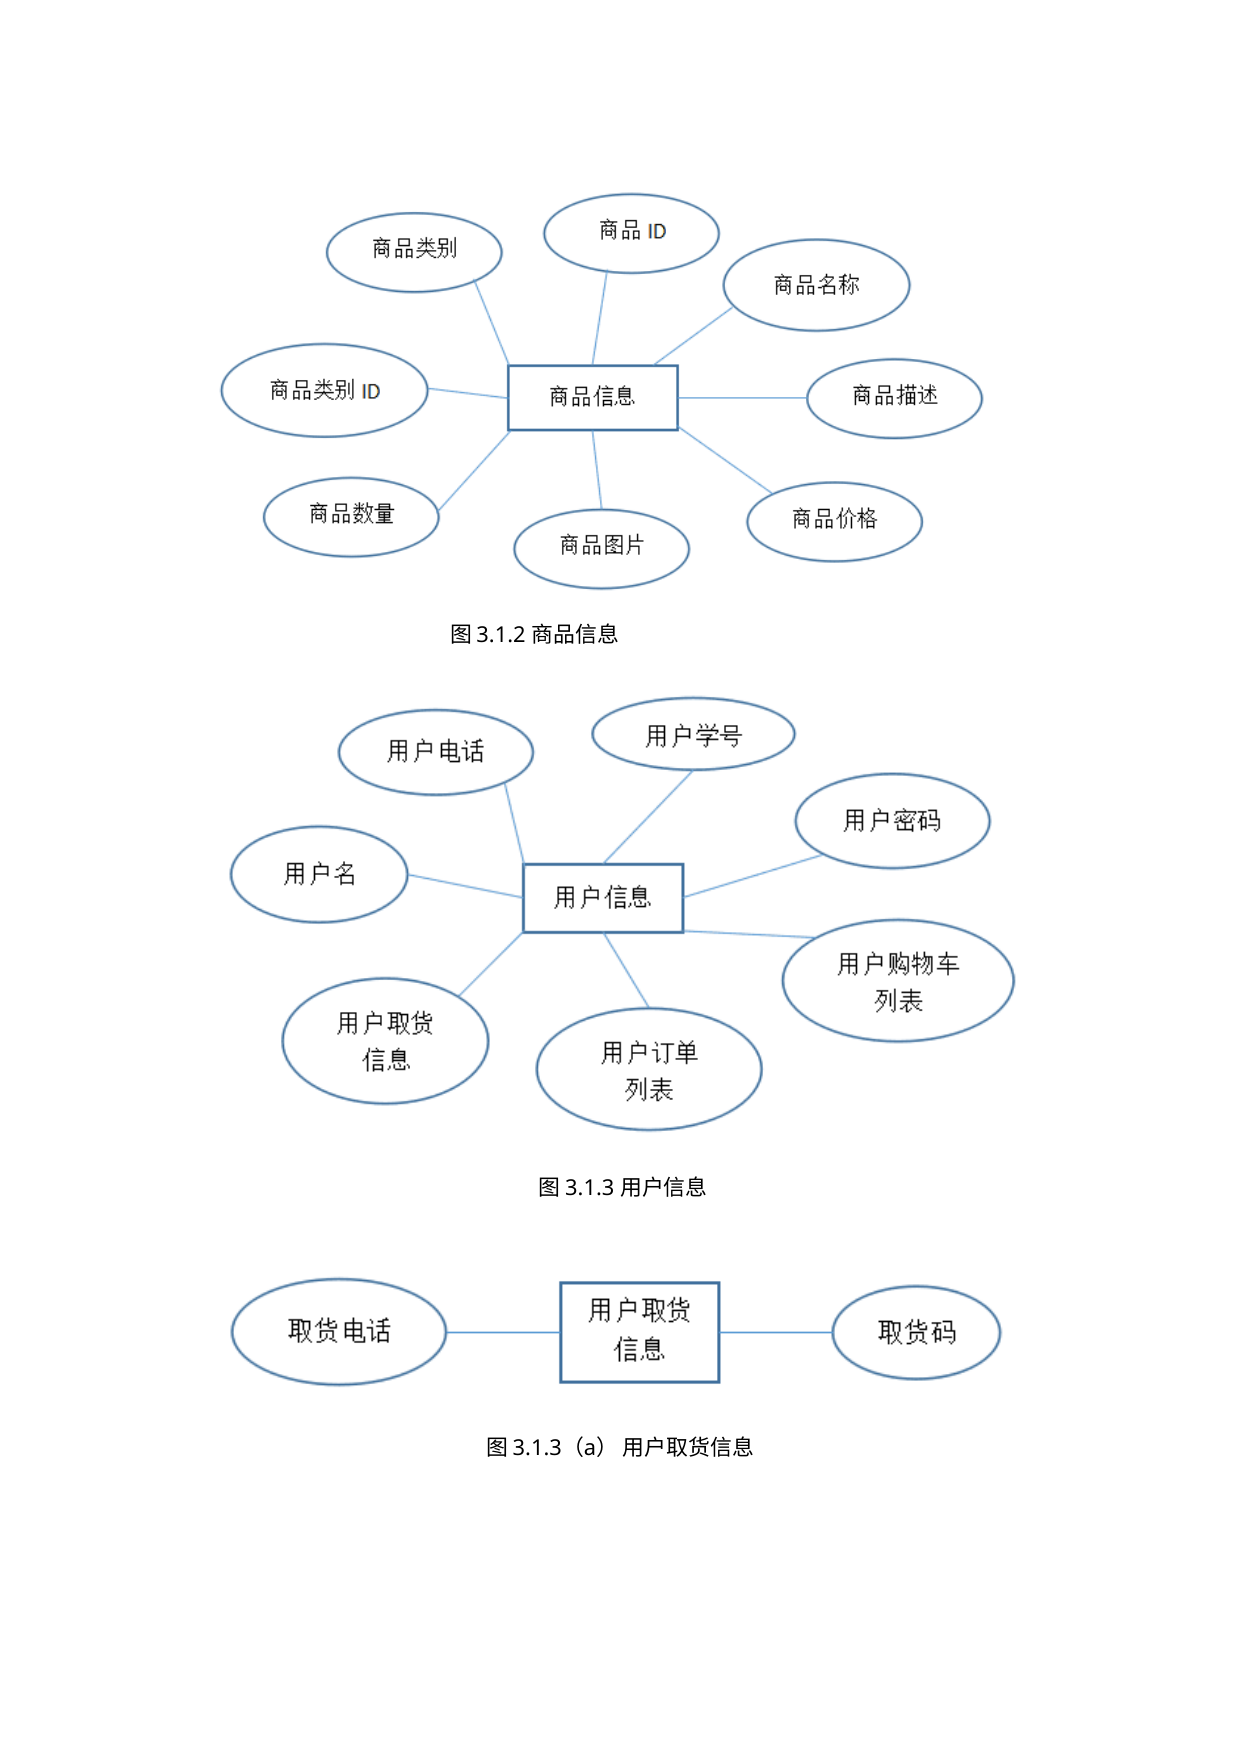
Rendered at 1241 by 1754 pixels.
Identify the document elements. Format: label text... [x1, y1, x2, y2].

picture [187, 657, 1076, 1162]
picture [187, 165, 1015, 614]
text 图3.1.3（a） 用户取货信息 [187, 1429, 1053, 1462]
text 图3.1.3 用户信息 [187, 1169, 1053, 1202]
picture [187, 1239, 1075, 1425]
text 图3.1.2 商品信息 [187, 617, 1053, 649]
